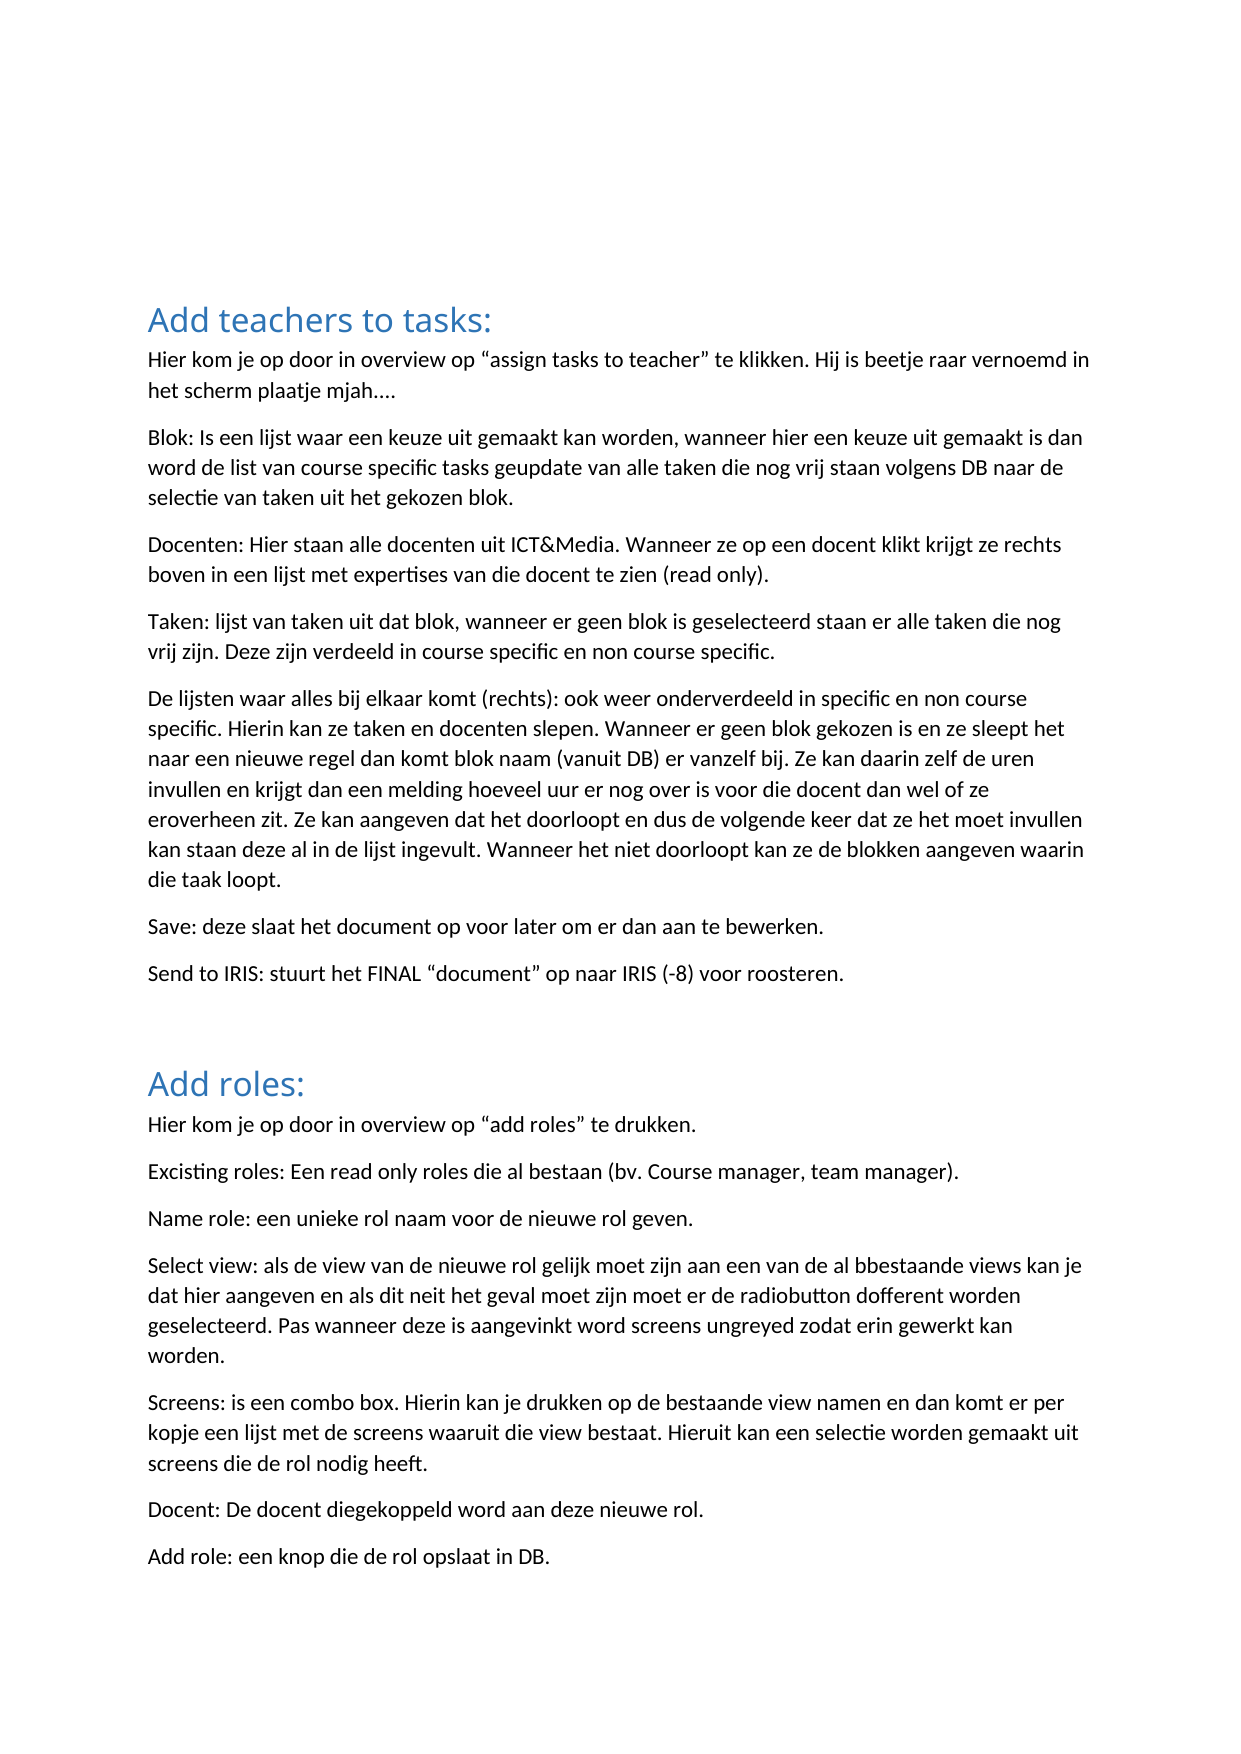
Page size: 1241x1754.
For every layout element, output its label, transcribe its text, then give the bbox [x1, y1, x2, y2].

subtitle Add teachers to tasks: [148, 297, 1093, 342]
subtitle Add roles: [148, 1061, 1093, 1107]
text De lijsten waar alles bij elkaar komt (rechts): ook weer onderverdeeld in specific en non course specific. Hierin kan ze taken en docenten slepen. Wanneer er geen blok gekozen is en ze sleept het naar een nieuwe regel dan komt blok naam (vanuit DB) er vanzelf bij. Ze kan daarin zelf de uren invullen en krijgt dan een melding hoeveel uur er nog over is voor die docent dan wel of ze eroverheen zit. Ze kan aangeven dat het doorloopt en dus de volgende keer dat ze het moet invullen kan staan deze al in de lijst ingevult. Wanneer het niet doorloopt kan ze de blokken aangeven waarin die taak loopt. [148, 684, 1093, 893]
text Screens: is een combo box. Hierin kan je drukken op de bestaande view namen en dan komt er per kopje een lijst met de screens waaruit die view bestaat. Hieruit kan een selectie worden gemaakt uit screens die de rol nodig heeft. [148, 1388, 1093, 1477]
text Taken: lijst van taken uit dat blok, wanneer er geen blok is geselecteerd staan er alle taken die nog vrij zijn. Deze zijn verdeeld in course specific en non course specific. [148, 607, 1093, 665]
text Docenten: Hier staan alle docenten uit ICT&Media. Wanneer ze op een docent klikt krijgt ze rechts boven in een lijst met expertises van die docent te zien (read only). [148, 530, 1093, 588]
text Send to IRIS: stuurt het FINAL “document” op naar IRIS (-8) voor roosteren. [148, 959, 1093, 987]
text Excisting roles: Een read only roles die al bestaan (bv. Course manager, team manager). [148, 1157, 1093, 1185]
text Blok: Is een lijst waar een keuze uit gemaakt kan worden, wanneer hier een keuze uit gemaakt is dan word de list van course specific tasks geupdate van alle taken die nog vrij staan volgens DB naar de selectie van taken uit het gekozen blok. [148, 423, 1093, 511]
text Select view: als de view van de nieuwe rol gelijk moet zijn aan een van de al bbestaande views kan je dat hier aangeven en als dit neit het geval moet zijn moet er de radiobutton dofferent worden geselecteerd. Pas wanneer deze is aangevinkt word screens ungreyed zodat erin gewerkt kan worden. [148, 1251, 1093, 1369]
text Name role: een unieke rol naam voor de nieuwe rol geven. [148, 1204, 1093, 1232]
text Add role: een knop die de rol opslaat in DB. [148, 1542, 1093, 1570]
text Hier kom je op door in overview op “add roles” te drukken. [148, 1110, 1093, 1138]
text Docent: De docent diegekoppeld word aan deze nieuwe rol. [148, 1496, 1093, 1523]
text Save: deze slaat het document op voor later om er dan aan te bewerken. [148, 912, 1093, 940]
text Hier kom je op door in overview op “assign tasks to teacher” te klikken. Hij is beetje raar vernoemd in het scherm plaatje mjah.... [148, 346, 1093, 404]
